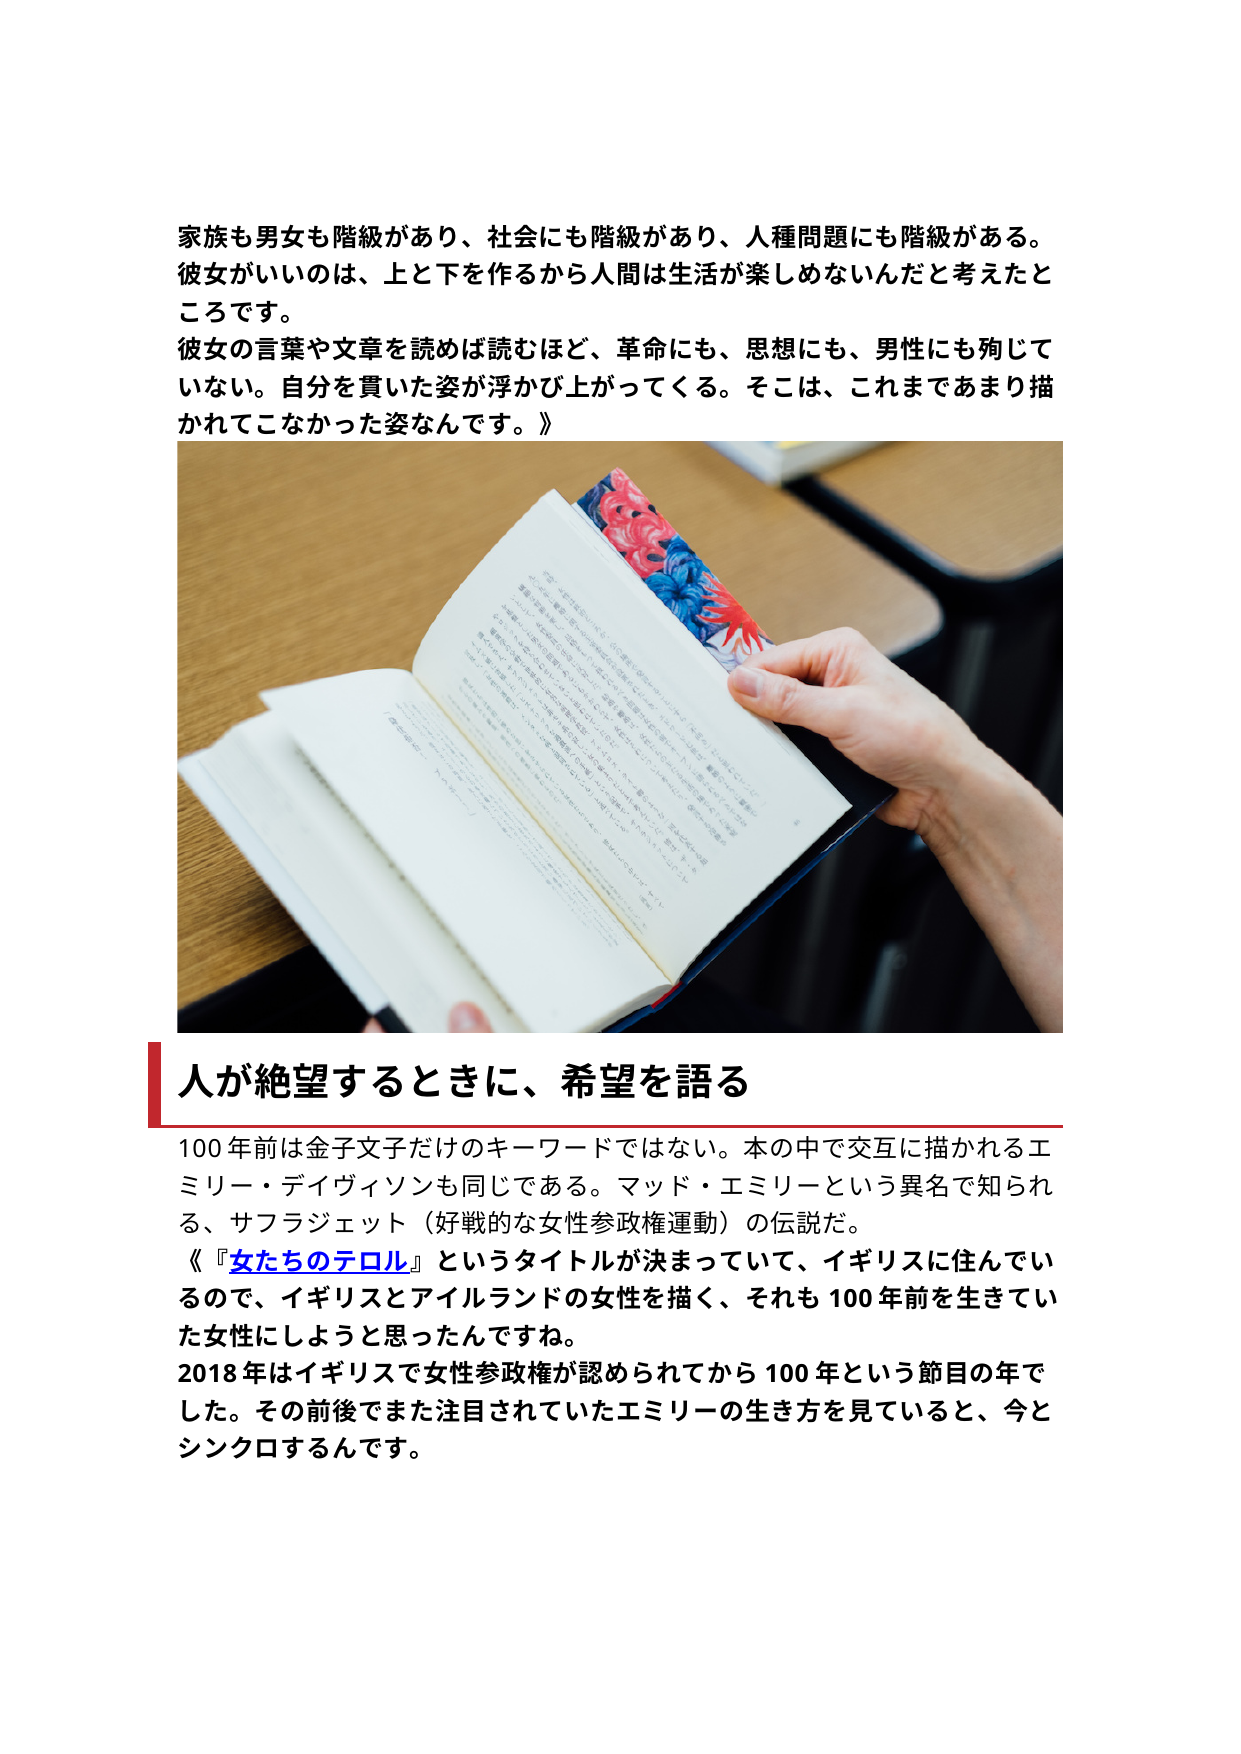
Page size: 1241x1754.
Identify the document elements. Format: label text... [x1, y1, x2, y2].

text 彼女の言葉や文章を読めば読むほど、革命にも、思想にも、男性にも殉じていない。自分を貫いた姿が浮かび上がってくる。そこは、これまであまり描かれてこなかった姿なんです。》 [177, 329, 1063, 441]
text 100年前は金子文子だけのキーワードではない。本の中で交互に描かれるエミリー・デイヴィソンも同じである。マッド・エミリーという異名で知られる、サフラジェット（好戦的な女性参政権運動）の伝説だ。 [177, 1128, 1063, 1241]
text 2018年はイギリスで女性参政権が認められてから100年という節目の年でした。その前後でまた注目されていたエミリーの生き方を見ていると、今とシンクロするんです。 [177, 1353, 1063, 1466]
text 《『女たちのテロル』というタイトルが決まっていて、イギリスに住んでいるので、イギリスとアイルランドの女性を描く、それも100年前を生きていた女性にしようと思ったんですね。 [177, 1241, 1063, 1353]
picture [177, 441, 1063, 1033]
text 家族も男女も階級があり、社会にも階級があり、人種問題にも階級がある。彼女がいいのは、上と下を作るから人間は生活が楽しめないんだと考えたところです。 [177, 217, 1063, 329]
text 人が絶望するときに、希望を語る [161, 1042, 1063, 1125]
